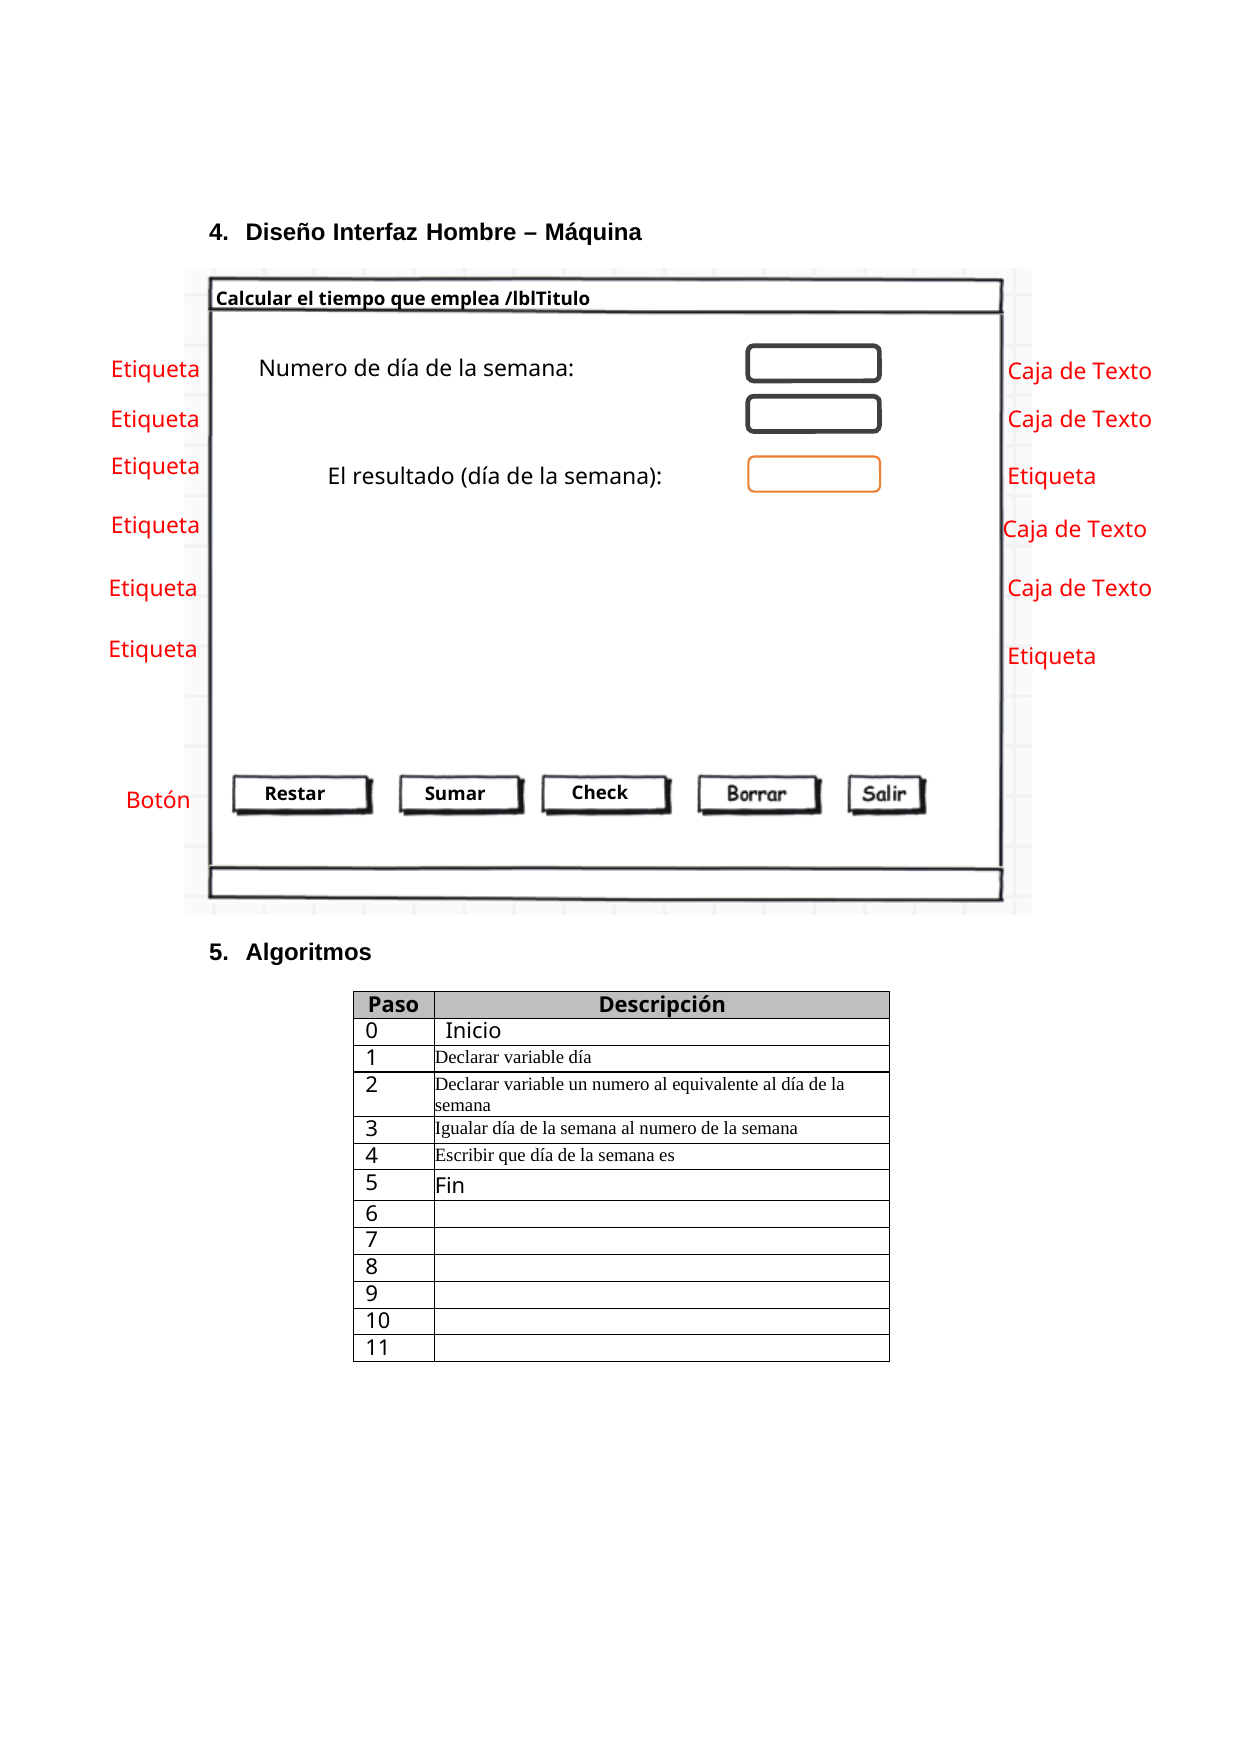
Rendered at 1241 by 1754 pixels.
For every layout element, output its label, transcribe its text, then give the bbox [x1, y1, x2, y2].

table_cell [435, 1228, 889, 1254]
table_cell 8 [354, 1255, 434, 1281]
list Diseño Interfaz Hombre – Máquina [209, 218, 1234, 246]
table_cell 6 [354, 1201, 434, 1227]
table_cell 1 [354, 1046, 434, 1071]
table_cell Fin [435, 1170, 889, 1200]
table_cell [435, 1309, 889, 1334]
table_header Descripción [435, 992, 889, 1018]
table_cell 11 [354, 1335, 434, 1361]
table_cell 4 [354, 1144, 434, 1169]
table_cell Escribir que día de la semana es [435, 1144, 889, 1169]
table_cell [435, 1255, 889, 1281]
table_cell 3 [354, 1117, 434, 1142]
table_cell Declarar variable día [435, 1046, 889, 1071]
table_cell [435, 1335, 889, 1361]
table_cell 2 [354, 1073, 434, 1116]
table_cell 0 [354, 1019, 434, 1045]
table_cell Igualar día de la semana al numero de la semana [435, 1117, 889, 1142]
table_cell [435, 1282, 889, 1307]
table_cell 9 [354, 1282, 434, 1307]
table_cell 7 [354, 1228, 434, 1254]
table_header Paso [354, 992, 434, 1018]
table_cell Declarar variable un numero al equivalente al día de la semana [435, 1073, 889, 1116]
table_cell Inicio [435, 1019, 889, 1045]
table_cell 5 [354, 1170, 434, 1200]
table_cell 10 [354, 1309, 434, 1334]
table_cell [435, 1201, 889, 1227]
picture [184, 268, 1033, 915]
